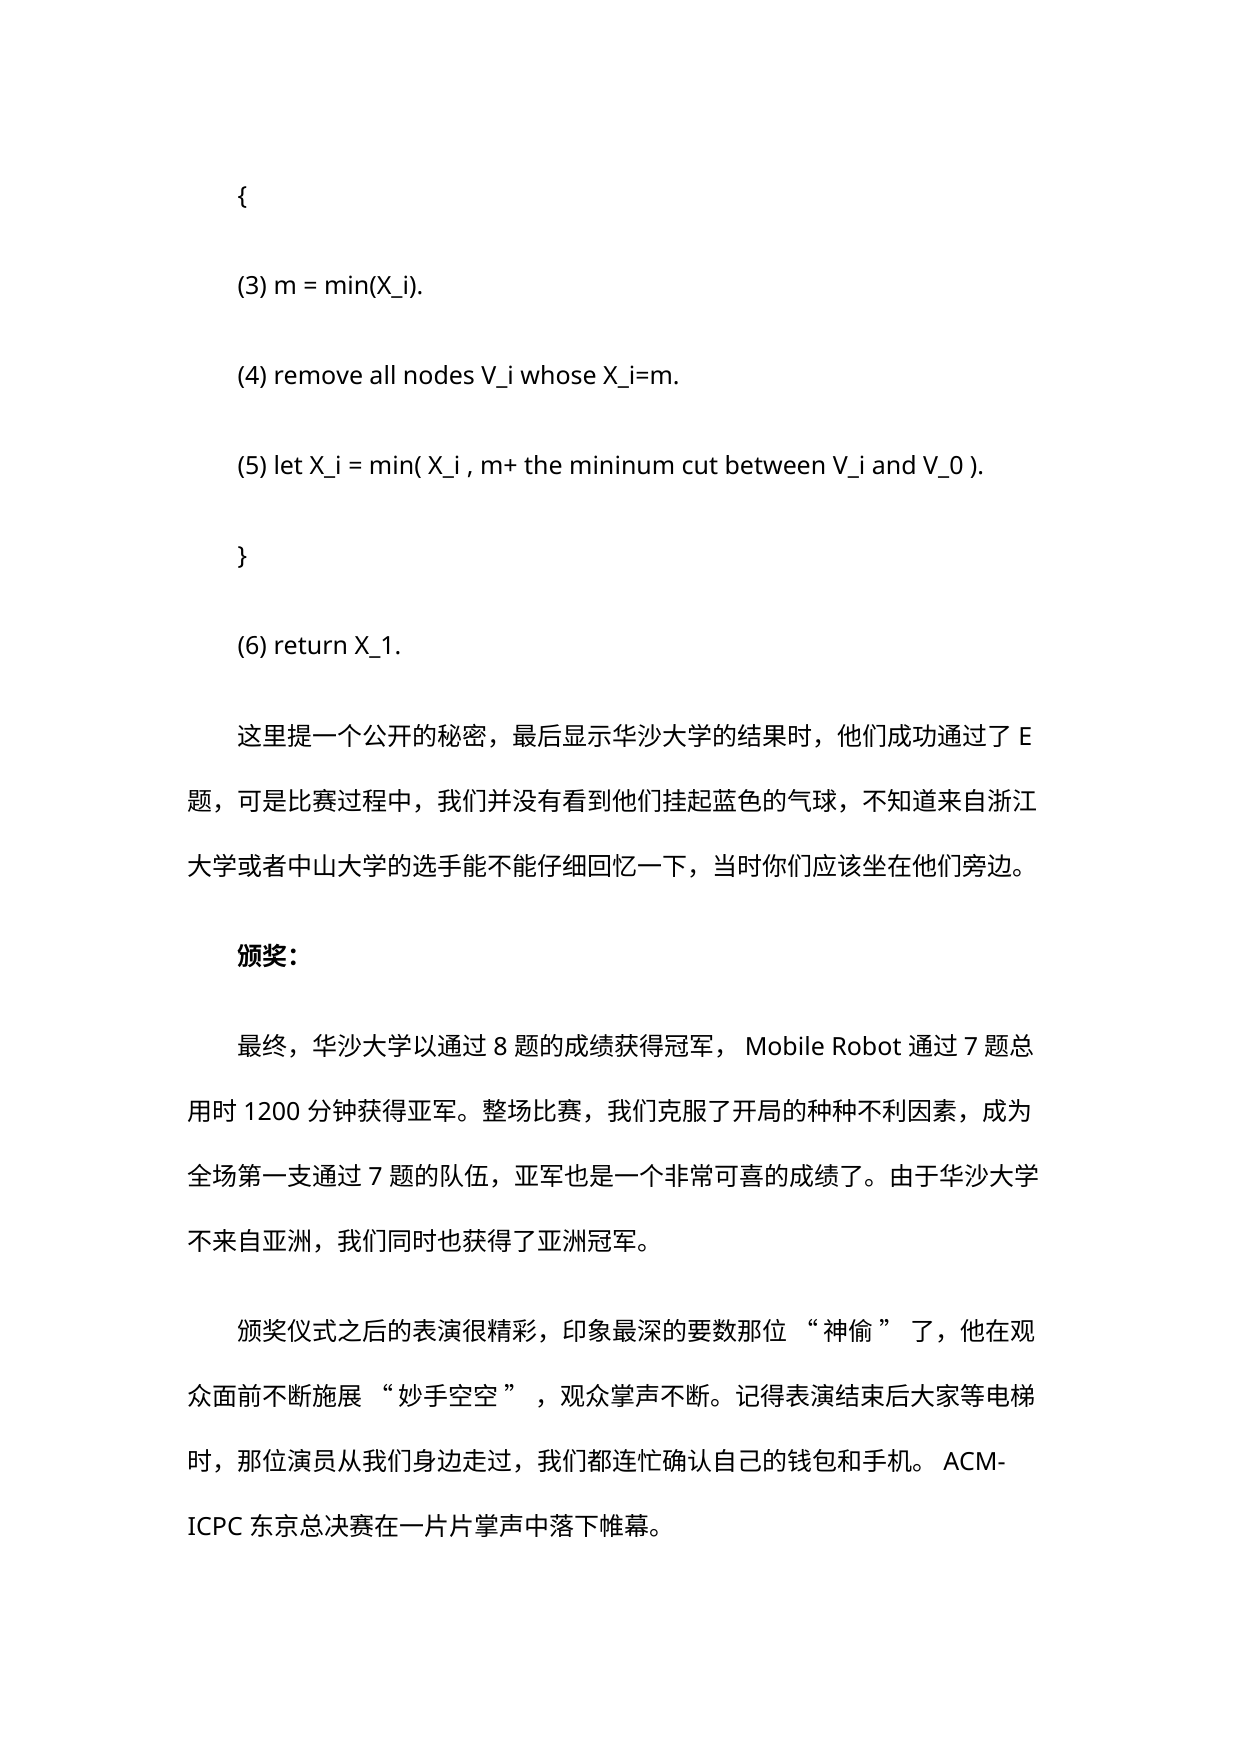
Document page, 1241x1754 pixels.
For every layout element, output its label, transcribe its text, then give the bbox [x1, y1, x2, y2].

text } [187, 522, 1053, 587]
text 最终，华沙大学以通过 8 题的成绩获得冠军， Mobile Robot 通过 7 题总用时 1200 分钟获得亚军。整场比赛，我们克服了开局的种种不利因素，成为全场第一支通过 7 题的队伍，亚军也是一个非常可喜的成绩了。由于华沙大学不来自亚洲，我们同时也获得了亚洲冠军。 [187, 1012, 1053, 1272]
text 这里提一个公开的秘密，最后显示华沙大学的结果时，他们成功通过了 E 题，可是比赛过程中，我们并没有看到他们挂起蓝色的气球，不知道来自浙江大学或者中山大学的选手能不能仔细回忆一下，当时你们应该坐在他们旁边。 [187, 702, 1053, 897]
text (6) return X_1. [187, 612, 1053, 677]
text 颁奖： [187, 922, 1053, 987]
text { [187, 162, 1053, 227]
text (4) remove all nodes V_i whose X_i=m. [187, 342, 1053, 407]
text 颁奖仪式之后的表演很精彩，印象最深的要数那位 “ 神偷 ” 了，他在观众面前不断施展 “ 妙手空空 ” ，观众掌声不断。记得表演结束后大家等电梯时，那位演员从我们身边走过，我们都连忙确认自己的钱包和手机。 ACM-ICPC 东京总决赛在一片片掌声中落下帷幕。 [187, 1297, 1053, 1557]
text (3) m = min(X_i). [187, 252, 1053, 317]
text (5) let X_i = min( X_i , m+ the mininum cut between V_i and V_0 ). [187, 432, 1053, 497]
